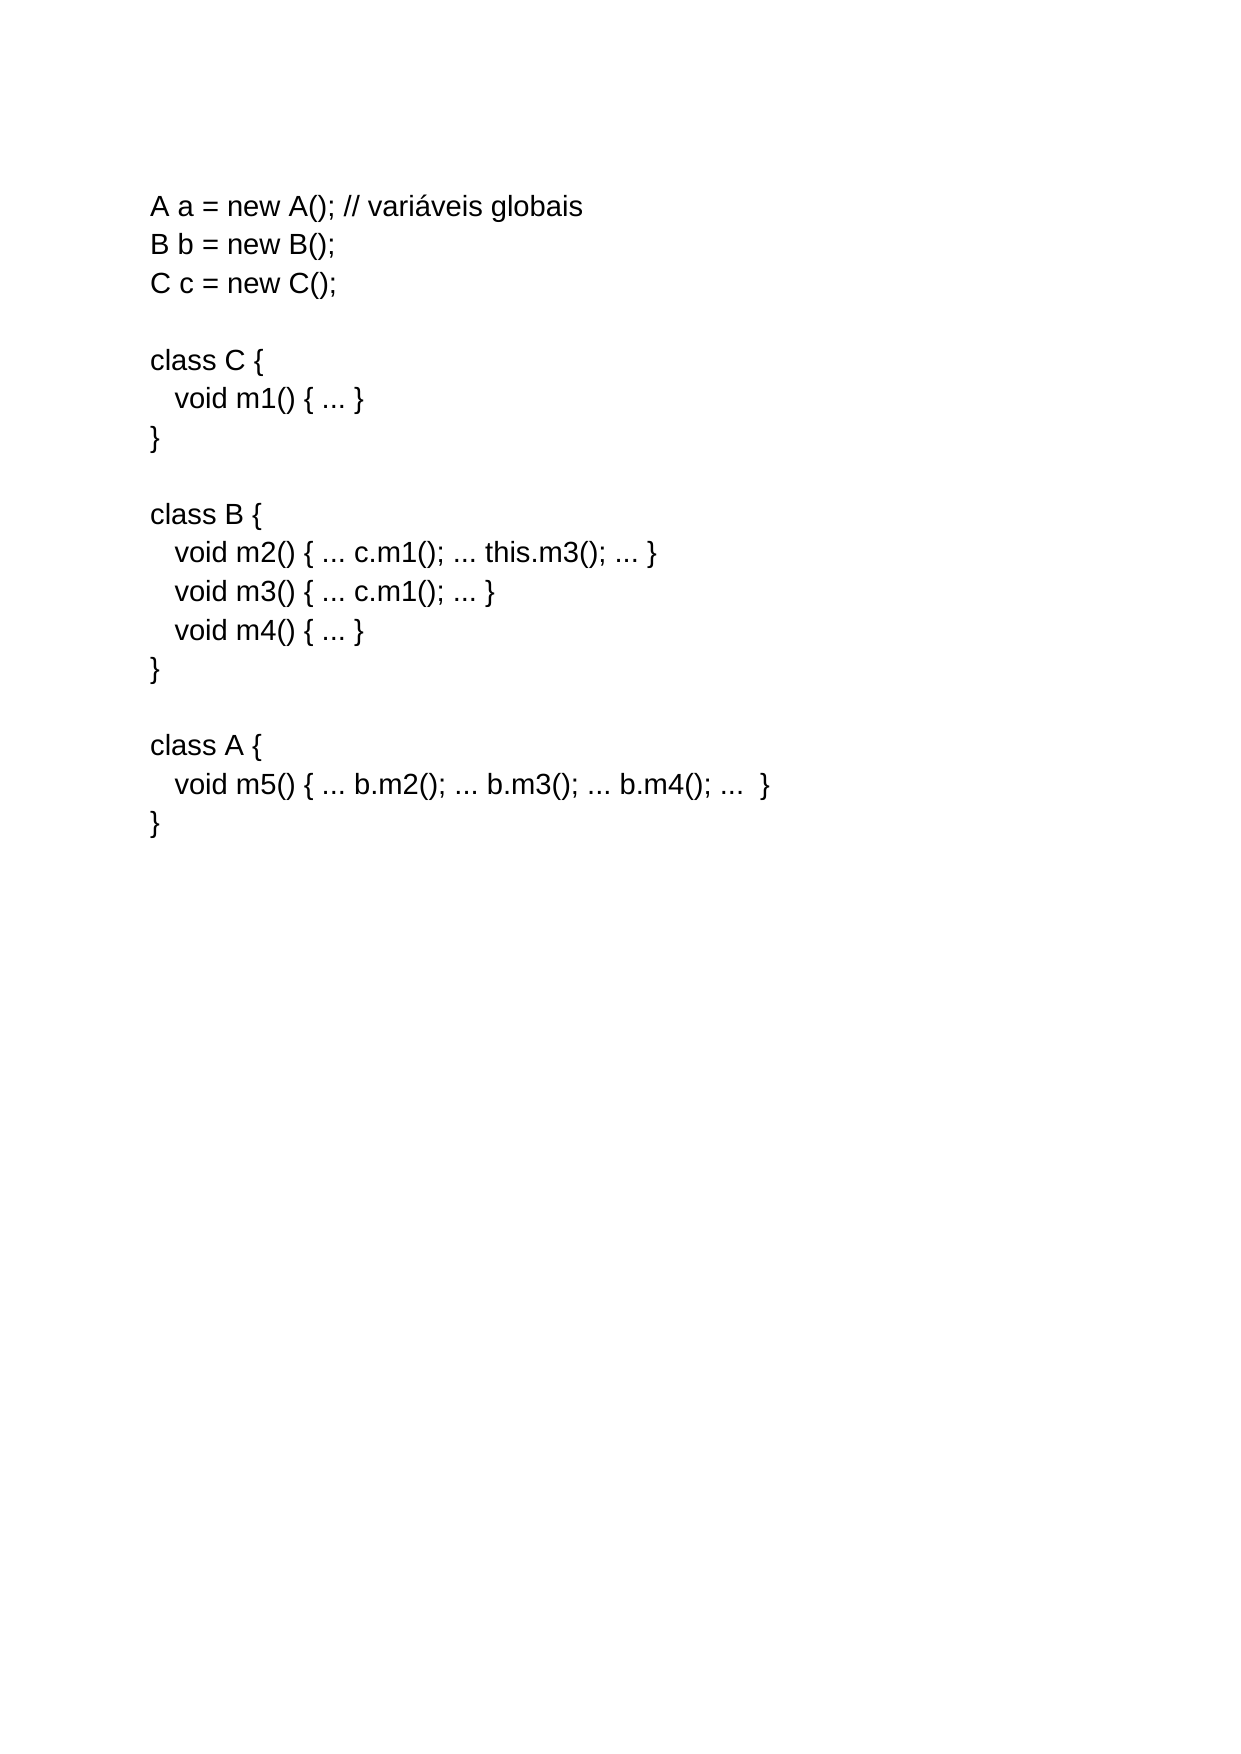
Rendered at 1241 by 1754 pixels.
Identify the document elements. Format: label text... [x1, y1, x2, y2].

text } [150, 805, 1090, 839]
text class B { [150, 497, 1090, 530]
text void m4() { ... } [150, 612, 1090, 646]
text class A { [150, 728, 1090, 762]
text void m2() { ... c.m1(); ... this.m3(); ... } [150, 535, 1090, 569]
text } [150, 420, 1090, 453]
text class C { [150, 343, 1090, 376]
text A a = new A(); // variáveis globais [150, 188, 1090, 222]
text void m5() { ... b.m2(); ... b.m3(); ... b.m4(); ... } [150, 767, 1090, 800]
text B b = new B(); [150, 227, 1090, 261]
text void m1() { ... } [150, 381, 1090, 415]
text } [150, 651, 1090, 684]
text C c = new C(); [150, 266, 1090, 299]
text void m3() { ... c.m1(); ... } [150, 574, 1090, 607]
